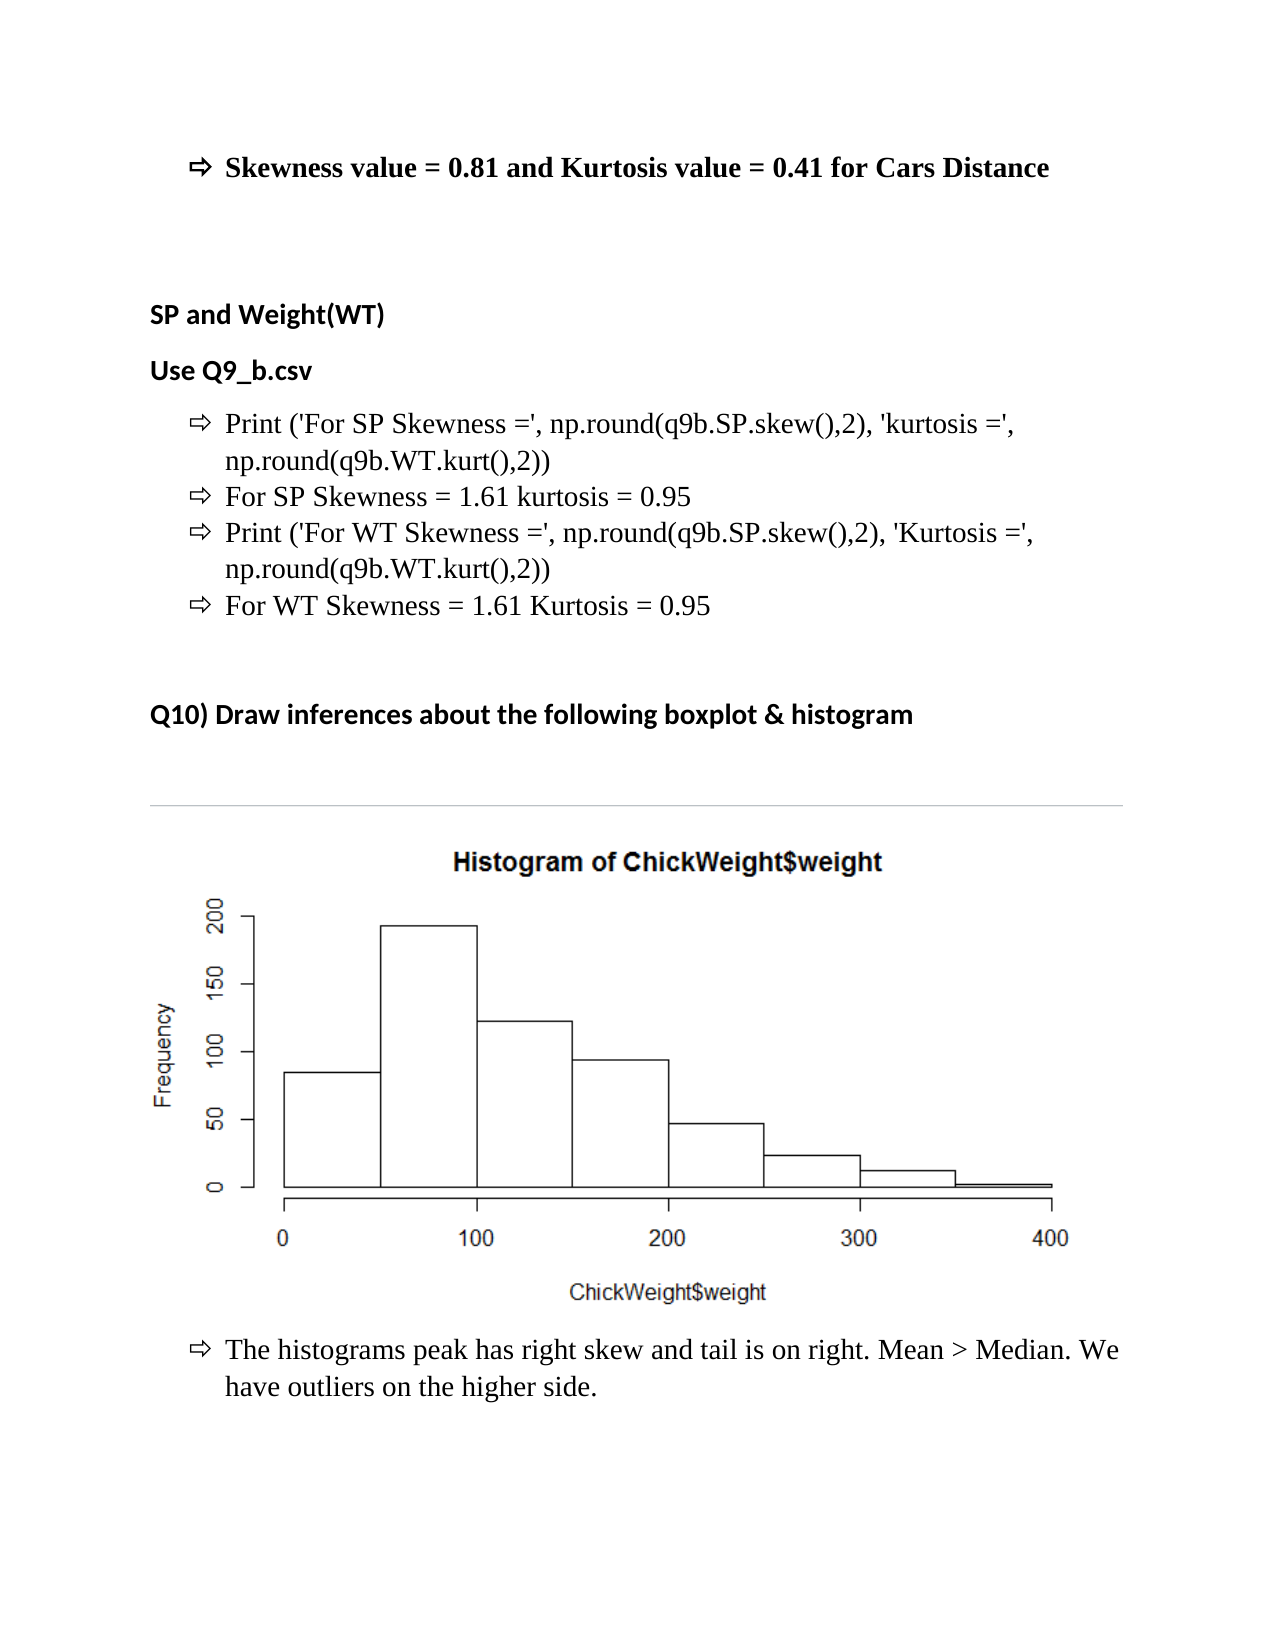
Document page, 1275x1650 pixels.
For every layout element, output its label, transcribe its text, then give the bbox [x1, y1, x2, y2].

list Skewness value = 0.81 and Kurtosis value = 0.41 for Cars Distance [187, 150, 1125, 184]
text SP and Weight(WT) [150, 296, 1125, 332]
text Q10) Draw inferences about the following boxplot & histogram [150, 696, 1125, 731]
list Print ('For SP Skewness =', np.round(q9b.SP.skew(),2), 'kurtosis =', np.round(q9b.WT.kurt(),2)) [187, 407, 1125, 476]
text Use Q9_b.csv [150, 352, 1125, 387]
list The histograms peak has right skew and tail is on right. Mean > Median. We have outliers on the higher side. [187, 1332, 1125, 1402]
list Print ('For WT Skewness =', np.round(q9b.SP.skew(),2), 'Kurtosis =', np.round(q9b.WT.kurt(),2)) [187, 515, 1125, 585]
list For WT Skewness = 1.61 Kurtosis = 0.95 [187, 588, 1125, 621]
list For SP Skewness = 1.61 kurtosis = 0.95 [187, 479, 1125, 513]
picture [150, 805, 1123, 1314]
